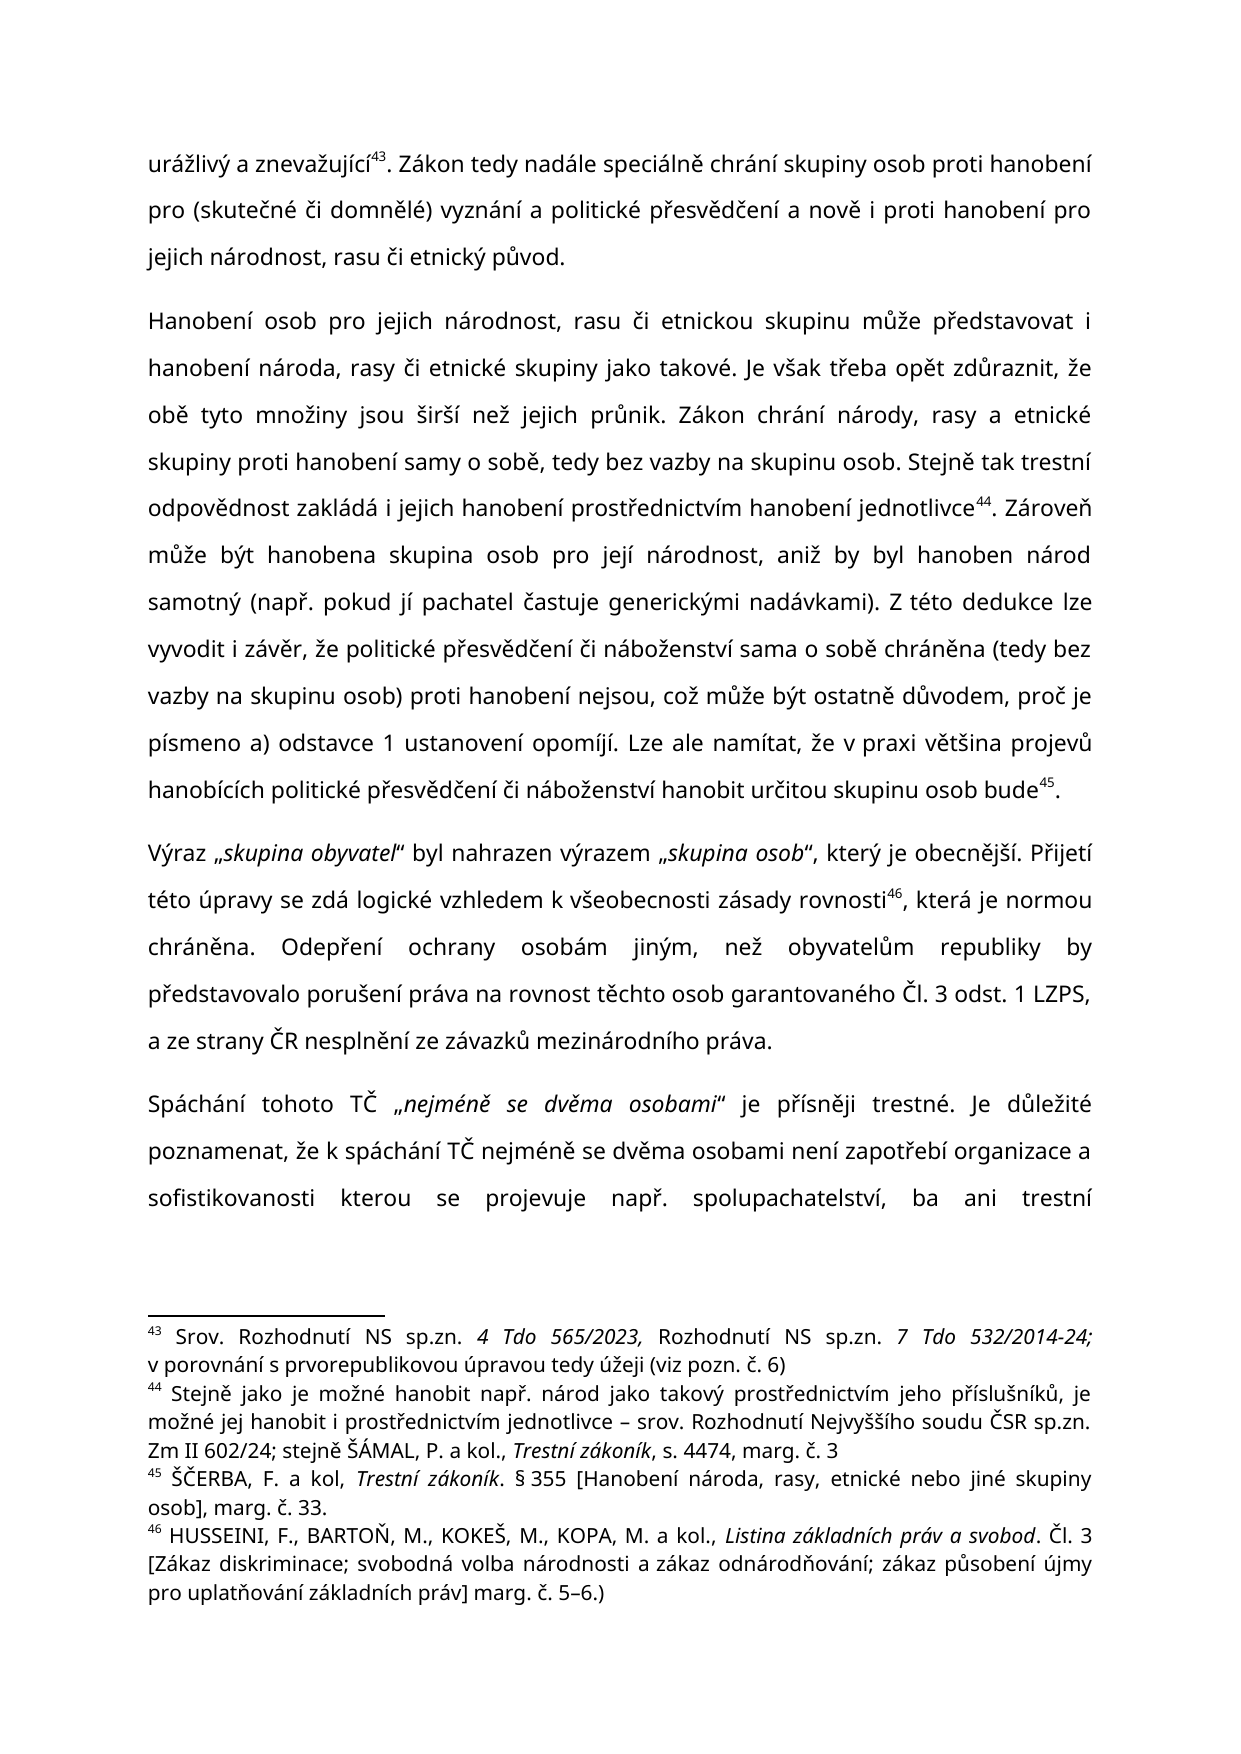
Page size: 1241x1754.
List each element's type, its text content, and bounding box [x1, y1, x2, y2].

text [148, 1088, 1093, 1260]
text Hanobení osob pro jejich národnost, rasu či etnickou skupinu může představovat i hanobení národa, rasy či etnické skupiny jako takové. Je však třeba opět zdůraznit, že obě tyto množiny jsou širší než jejich průnik. Zákon chrání národy, rasy a etnické skupiny proti hanobení samy o sobě, tedy bez vazby na skupinu osob. Stejně tak trestní odpovědnost zakládá i jejich hanobení prostřednictvím hanobení jednotlivce. Zároveň může být hanobena skupina osob pro její národnost, aniž by byl hanoben národ samotný (např. pokud jí pachatel častuje generickými nadávkami). Z této dedukce lze vyvodit i závěr, že politické přesvědčení či náboženství sama o sobě chráněna (tedy bez vazby na skupinu osob) proti hanobení nejsou, což může být ostatně důvodem, proč je písmeno a) odstavce 1 ustanovení opomíjí. Lze ale namítat, že v praxi většina projevů hanobících politické přesvědčení či náboženství hanobit určitou skupinu osob bude. [148, 305, 1093, 805]
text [148, 148, 1093, 273]
text Výraz „skupina obyvatel“ byl nahrazen výrazem „skupina osob“, který je obecnější. Přijetí této úpravy se zdá logické vzhledem k všeobecnosti zásady rovnosti, která je normou chráněna. Odepření ochrany osobám jiným, než obyvatelům republiky by představovalo porušení práva na rovnost těchto osob garantovaného Čl. 3 odst. 1 LZPS, a ze strany ČR nesplnění ze závazků mezinárodního práva. [148, 837, 1093, 1056]
